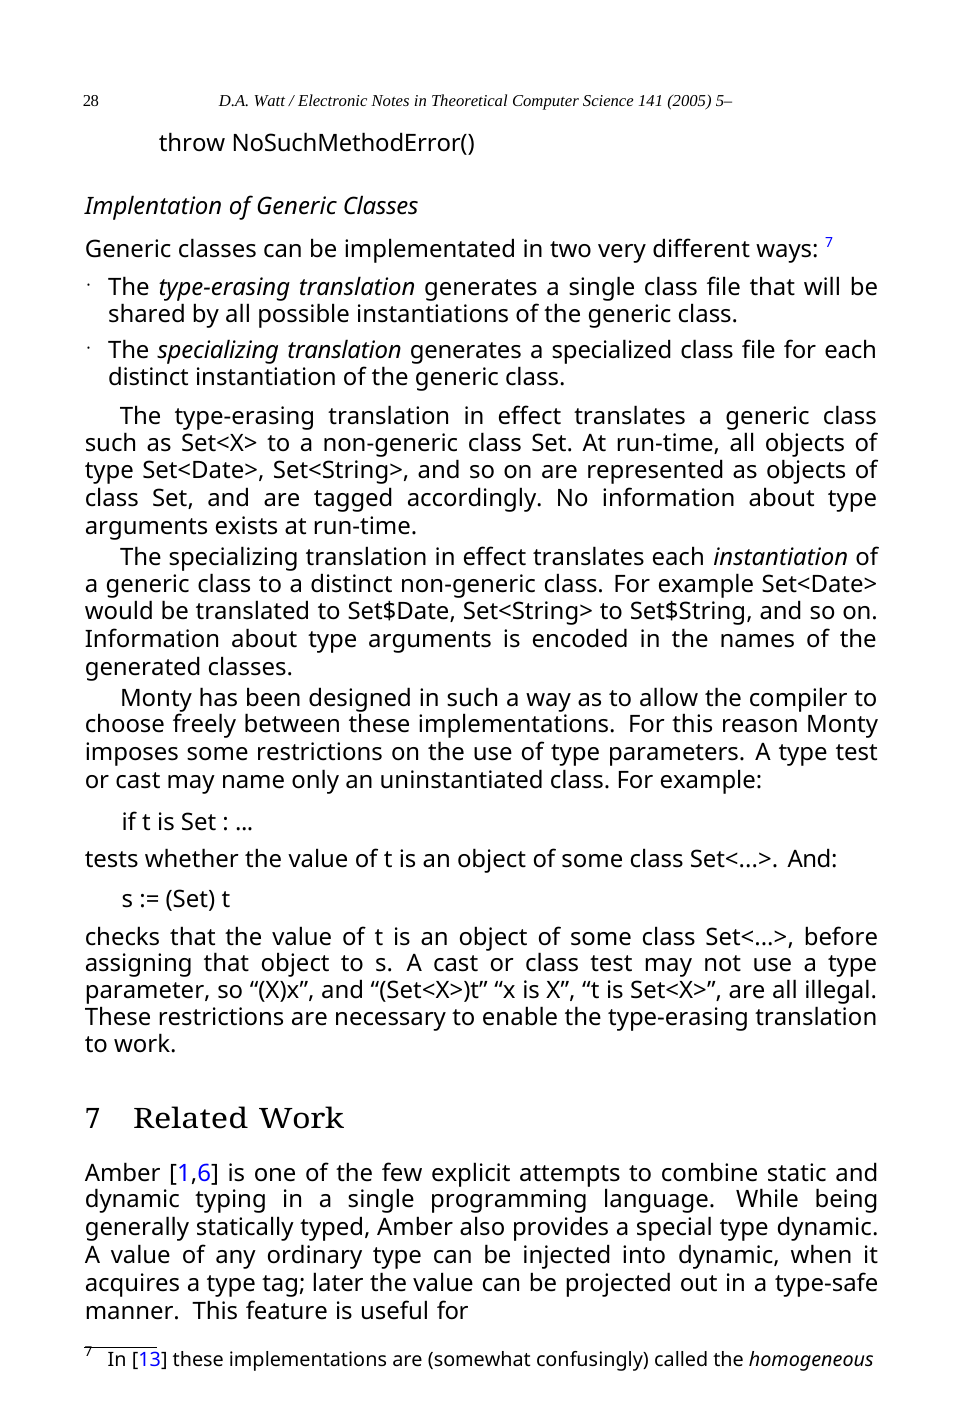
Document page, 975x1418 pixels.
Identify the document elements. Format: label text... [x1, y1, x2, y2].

list The specializing translation generates a specialized class file for each distinct instantiation of the generic class. [87, 336, 878, 392]
text Amber [1,6] is one of the few explicit attempts to combine static and dynamic typing in a single programming language. While being generally statically typed, Amber also provides a special type dynamic. A value of any ordinary type can be injected into dynamic, when it acquires a type tag; later the value can be projected out in a type-safe manner. This feature is useful for [84, 1159, 878, 1326]
text throw NoSuchMethodError() [158, 126, 925, 158]
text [84, 1345, 874, 1373]
text if t is Set : ... [121, 804, 925, 837]
text tests whether the value of t is an object of some class Set<...>. And: [84, 842, 925, 874]
text The specializing translation in effect translates each instantiation of a generic class to a distinct non-generic class. For example Set<Date> would be translated to Set$Date, Set<String> to Set$String, and so on. Information about type arguments is encoded in the names of the generated classes. [84, 543, 878, 682]
text Monty has been designed in such a way as to allow the compiler to choose freely between these implementations. For this reason Monty imposes some restrictions on the use of type parameters. A type test or cast may name only an uninstantiated class. For example: [84, 684, 878, 795]
text Implentation of Generic Classes [84, 188, 925, 221]
subtitle Related Work [84, 1098, 925, 1136]
list The type-erasing translation generates a single class file that will be shared by all possible instantiations of the generic class. [87, 274, 878, 329]
text s := (Set) t [121, 882, 925, 915]
text checks that the value of t is an object of some class Set<...>, before assigning that object to s. A cast or class test may not use a type parameter, so “(X)x”, and “(Set<X>)t” “x is X”, “t is Set<X>”, are all illegal. These restrictions are necessary to enable the type-erasing translation to work. [84, 924, 878, 1059]
text The type-erasing translation in effect translates a generic class such as Set<X> to a non-generic class Set. At run-time, all objects of type Set<Date>, Set<String>, and so on are represented as objects of class Set, and are tagged accordingly. No information about type arguments exists at run-time. [84, 402, 878, 541]
text Generic classes can be implementated in two very different ways: 7 [84, 232, 925, 264]
